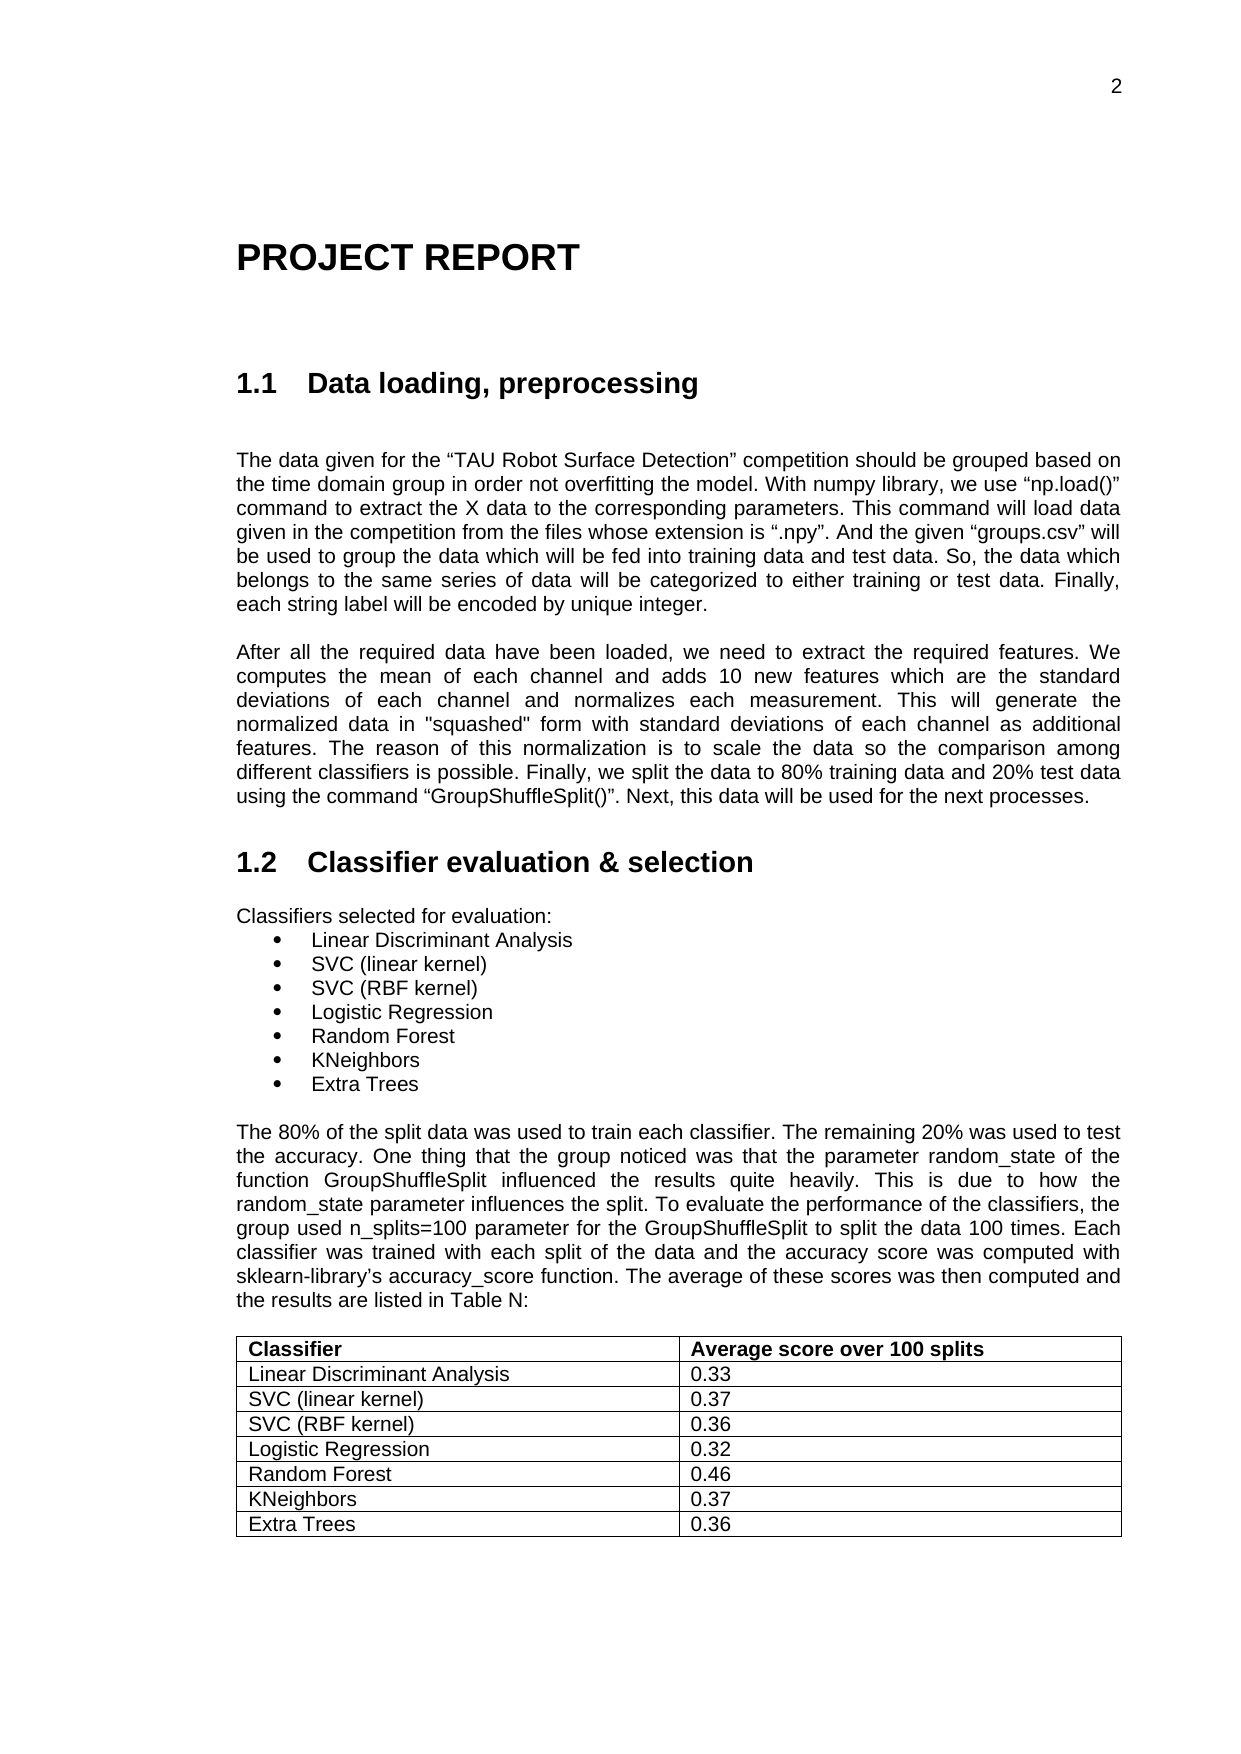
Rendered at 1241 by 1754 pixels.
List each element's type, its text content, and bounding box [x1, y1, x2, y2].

table_cell SVC (linear kernel) [237, 1387, 679, 1411]
table_cell 0.37 [680, 1387, 1121, 1411]
list SVC (RBF kernel) [274, 976, 1122, 1000]
table_cell Random Forest [237, 1462, 679, 1486]
table_cell 0.46 [680, 1462, 1121, 1486]
table_cell 0.36 [680, 1412, 1121, 1436]
text After all the required data have been loaded, we need to extract the required features. We computes the mean of each channel and adds 10 new features which are the standard deviations of each channel and normalizes each measurement. This will generate the normalized data in "squashed" form with standard deviations of each channel as additional features. The reason of this normalization is to scale the data so the comparison among different classifiers is possible. Finally, we split the data to 80% training data and 20% test data using the command “GroupShuffleSplit()”. Next, this data will be used for the next processes. [236, 640, 1122, 808]
subtitle Data loading, preprocessing [236, 366, 1122, 399]
list Linear Discriminant Analysis [274, 928, 1122, 952]
list KNeighbors [274, 1048, 1122, 1072]
table_cell SVC (RBF kernel) [237, 1412, 679, 1436]
list Logistic Regression [274, 1000, 1122, 1024]
table_cell Linear Discriminant Analysis [237, 1362, 679, 1386]
text Classifiers selected for evaluation: [236, 904, 1122, 928]
table_header Classifier [237, 1337, 679, 1361]
list Extra Trees [274, 1072, 1122, 1096]
text The data given for the “TAU Robot Surface Detection” competition should be grouped based on the time domain group in order not overfitting the model. With numpy library, we use “np.load()” command to extract the X data to the corresponding parameters. This command will load data given in the competition from the files whose extension is “.npy”. And the given “groups.csv” will be used to group the data which will be fed into training data and test data. So, the data which belongs to the same series of data will be categorized to either training or test data. Finally, each string label will be encoded by unique integer. [236, 448, 1122, 616]
table_header Average score over 100 splits [680, 1337, 1121, 1361]
list Random Forest [274, 1024, 1122, 1048]
table_cell 0.37 [680, 1487, 1121, 1511]
subtitle Classifier evaluation & selection [236, 845, 1122, 879]
table_cell 0.32 [680, 1437, 1121, 1461]
table_cell KNeighbors [237, 1487, 679, 1511]
text The 80% of the split data was used to train each classifier. The remaining 20% was used to test the accuracy. One thing that the group noticed was that the parameter random_state of the function GroupShuffleSplit influenced the results quite heavily. This is due to how the random_state parameter influences the split. To evaluate the performance of the classifiers, the group used n_splits=100 parameter for the GroupShuffleSplit to split the data 100 times. Each classifier was trained with each split of the data and the accuracy score was computed with sklearn-library’s accuracy_score function. The average of these scores was then computed and the results are listed in Table N: [236, 1120, 1122, 1312]
table_cell 0.33 [680, 1362, 1121, 1386]
table_cell Logistic Regression [237, 1437, 679, 1461]
list SVC (linear kernel) [274, 952, 1122, 976]
table_cell Extra Trees [237, 1512, 679, 1536]
subtitle PROJECT REPORT [236, 235, 1122, 278]
table_cell 0.36 [680, 1512, 1121, 1536]
